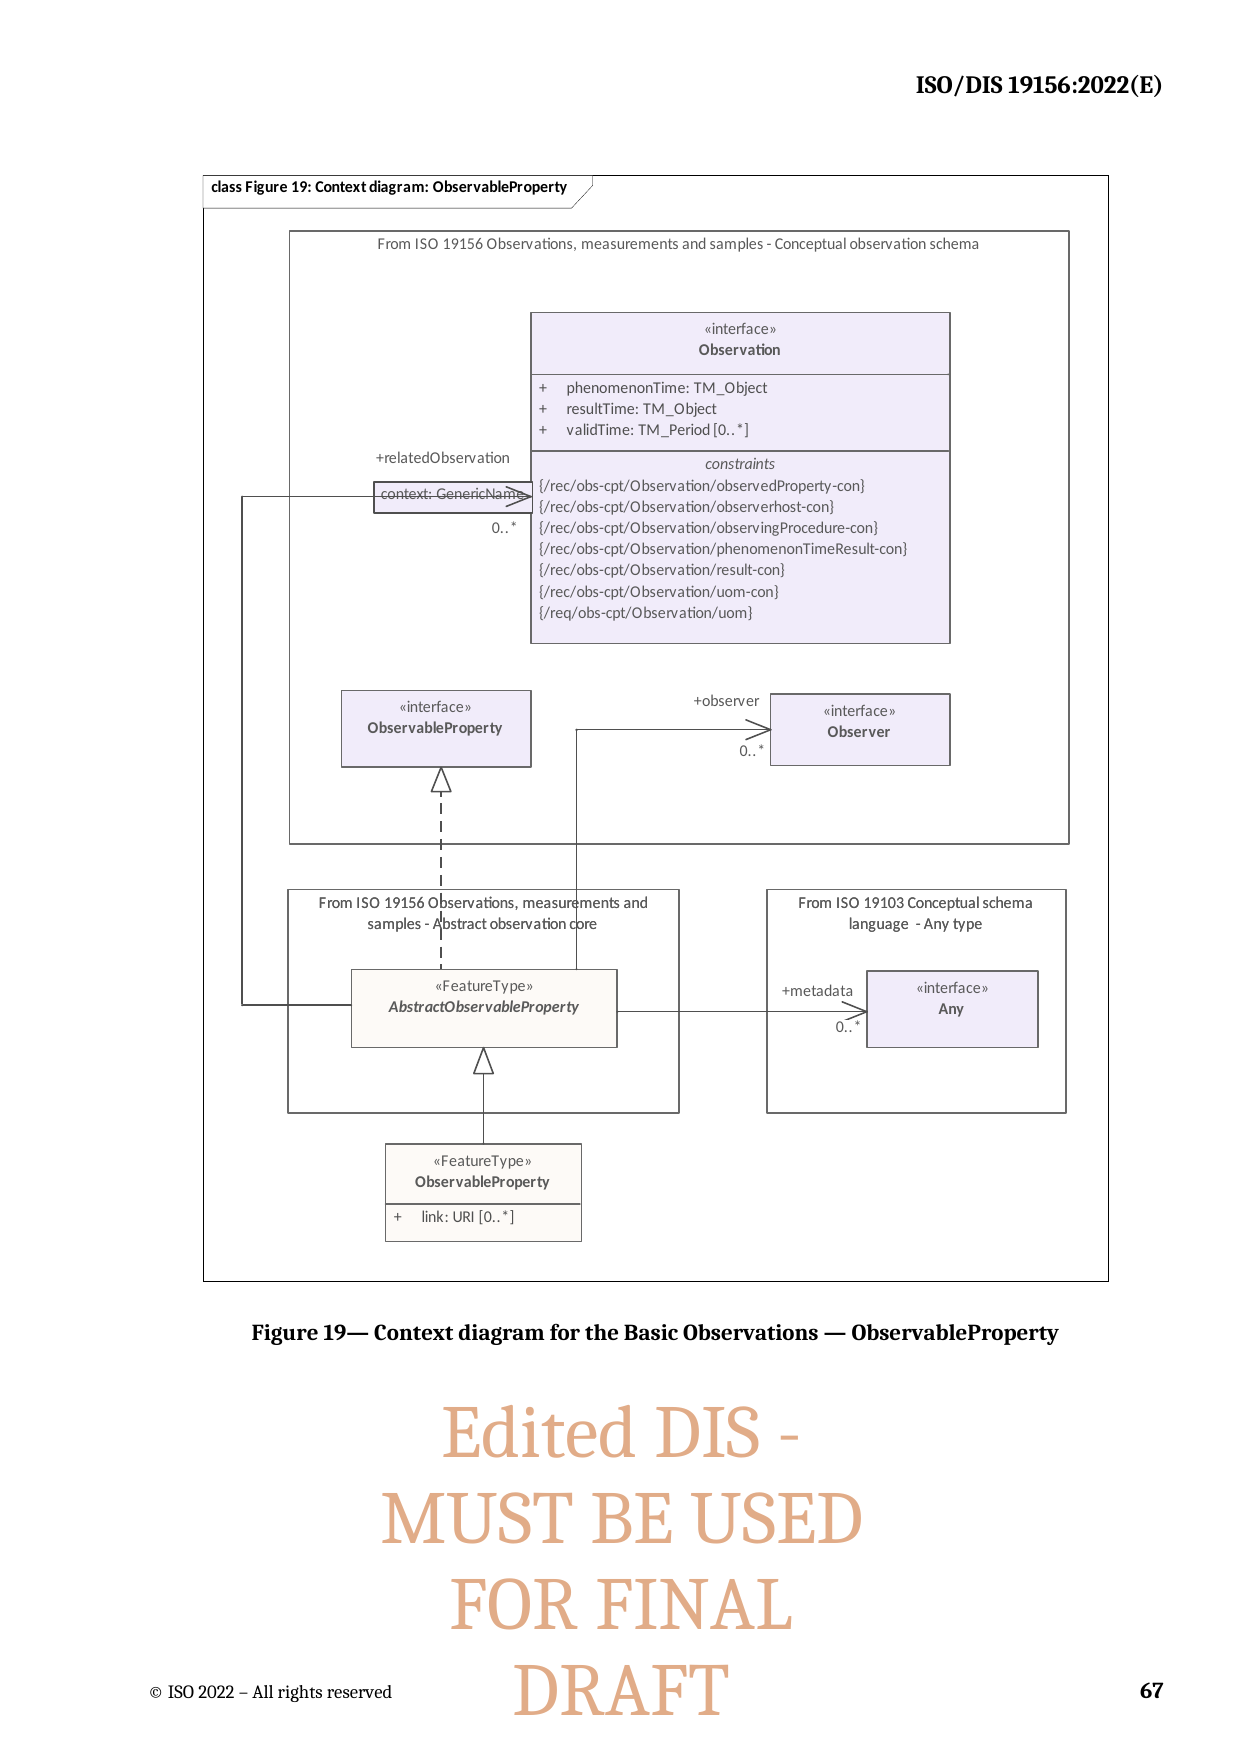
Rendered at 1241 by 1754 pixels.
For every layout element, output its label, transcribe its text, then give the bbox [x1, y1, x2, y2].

title Figure 19— Context diagram for the Basic Observations — ObservableProperty [148, 1320, 1163, 1346]
